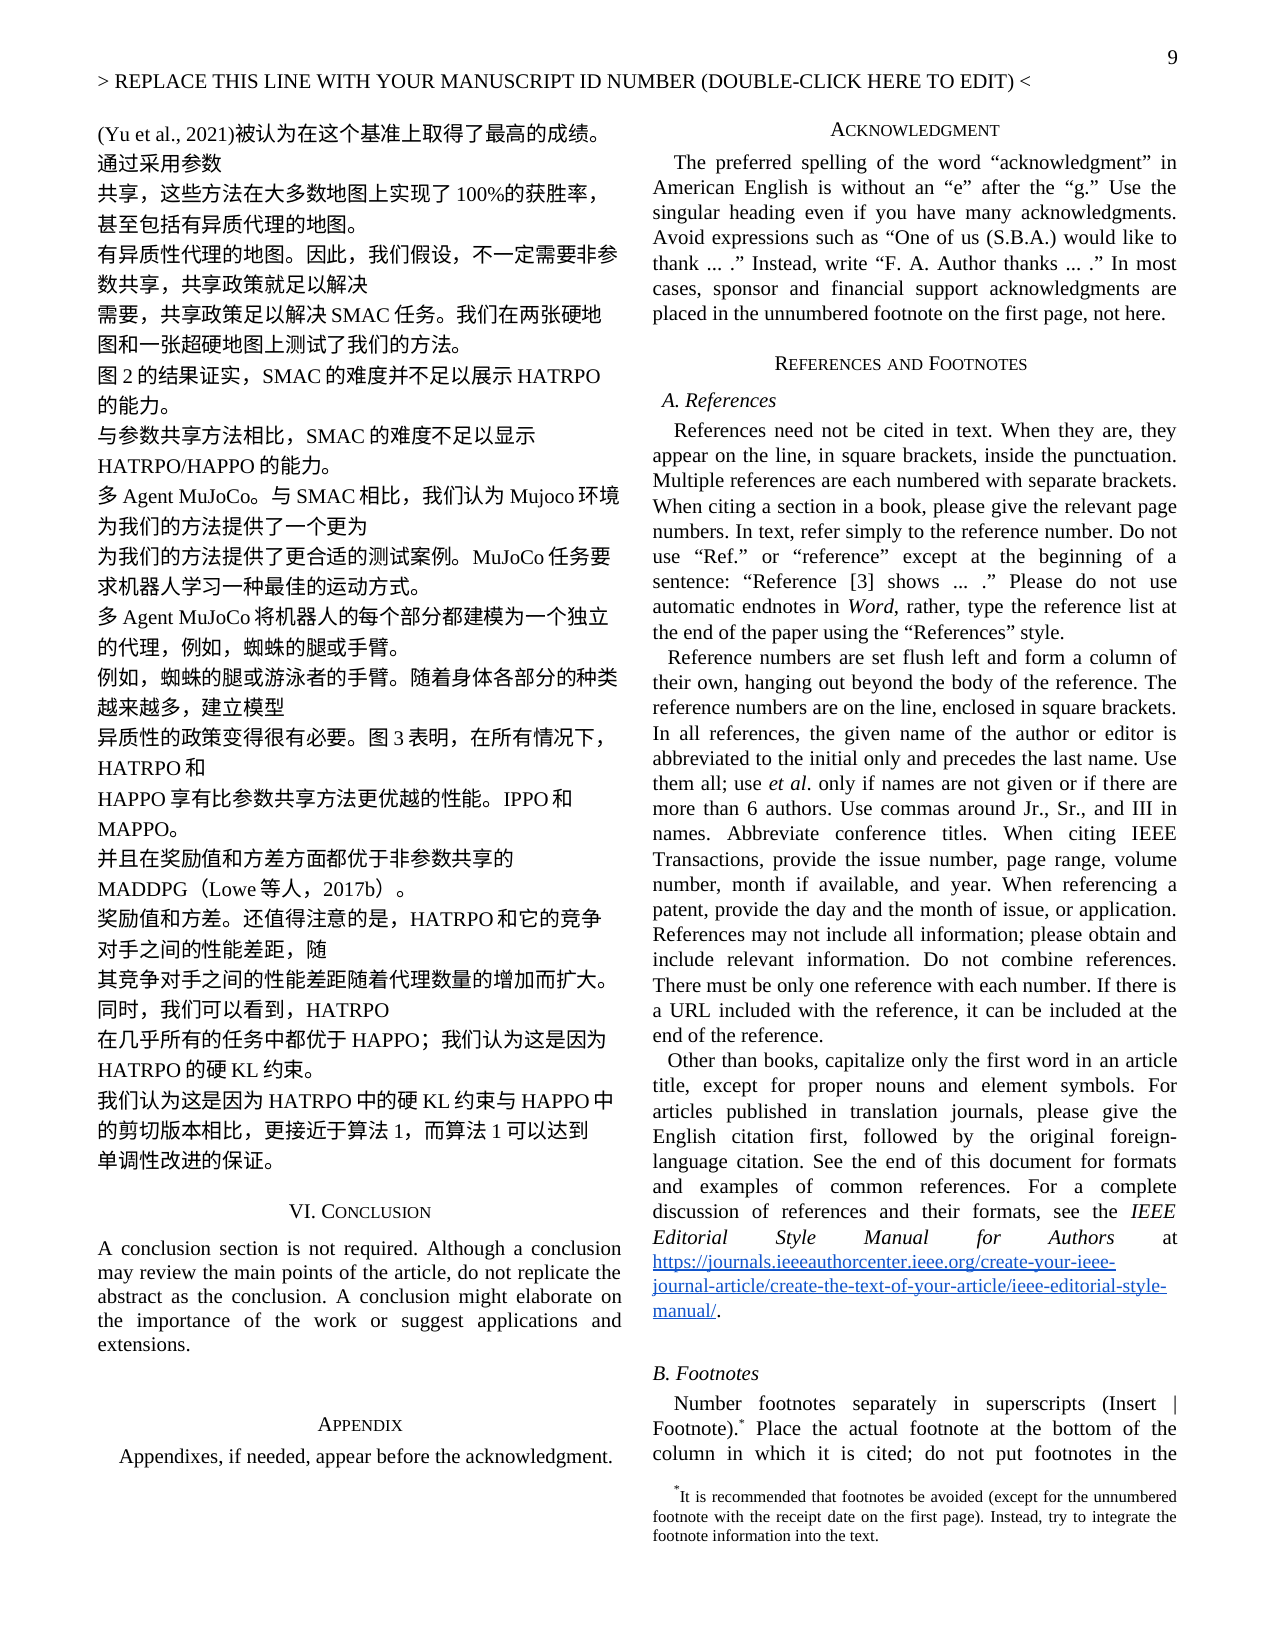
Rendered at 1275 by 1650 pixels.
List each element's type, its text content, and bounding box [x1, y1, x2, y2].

text Reference numbers are set flush left and form a column of their own, hanging out beyond the body of the reference. The reference numbers are on the line, enclosed in square brackets. In all references, the given name of the author or editor is abbreviated to the initial only and precedes the last name. Use them all; use et al. only if names are not given or if there are more than 6 authors. Use commas around Jr., Sr., and III in names. Abbreviate conference titles. When citing IEEE Transactions, provide the issue number, page range, volume number, month if available, and year. When referencing a patent, provide the day and the month of issue, or application. References may not include all information; please obtain and include relevant information. Do not combine references. There must be only one reference with each number. If there is a URL included with the reference, it can be included at the end of the reference. [652, 645, 1177, 1047]
text References need not be cited in text. When they are, they appear on the line, in square brackets, inside the punctuation. Multiple references are each numbered with separate brackets. When citing a section in a book, please give the relevant page numbers. In text, refer simply to the reference number. Do not use “Ref.” or “reference” except at the beginning of a sentence: “Reference [3] shows ... .” Please do not use automatic endnotes in Word, rather, type the reference list at the end of the paper using the “References” style. [652, 418, 1177, 644]
text 图2的结果证实，SMAC的难度并不足以展示HATRPO的能力。 [97, 359, 622, 419]
text 共享，这些方法在大多数地图上实现了100%的获胜率，甚至包括有异质代理的地图。 [97, 178, 622, 238]
text 并且在奖励值和方差方面都优于非参数共享的MADDPG（Lowe等人，2017b）。 [97, 842, 622, 903]
subtitle References and Footnotes [774, 351, 1177, 375]
text 有异质性代理的地图。因此，我们假设，不一定需要非参数共享，共享政策就足以解决 [97, 238, 622, 298]
subtitle VI. Conclusion [97, 1199, 622, 1223]
text Appendixes, if needed, appear before the acknowledgment. [97, 1444, 622, 1468]
text 例如，蜘蛛的腿或游泳者的手臂。随着身体各部分的种类越来越多，建立模型 [97, 661, 622, 721]
text Acknowledgment [652, 117, 1177, 141]
text Appendix [97, 1412, 622, 1436]
subtitle B. Footnotes [652, 1360, 1177, 1384]
text Other than books, capitalize only the first word in an article title, except for proper nouns and element symbols. For articles published in translation journals, please give the English citation first, followed by the original foreign-language citation. See the end of this document for formats and examples of common references. For a complete discussion of references and their formats, see the IEEE Editorial Style Manual for Authors at https://journals.ieeeauthorcenter.ieee.org/create-your-ieee-journal-article/create-the-text-of-your-article/ieee-editorial-style-manual/. [652, 1048, 1177, 1322]
text (Yu et al., 2021)被认为在这个基准上取得了最高的成绩。通过采用参数 [97, 117, 622, 178]
text 多Agent MuJoCo将机器人的每个部分都建模为一个独立的代理，例如，蜘蛛的腿或手臂。 [97, 601, 622, 661]
text 其竞争对手之间的性能差距随着代理数量的增加而扩大。同时，我们可以看到，HATRPO [97, 963, 622, 1023]
text 多Agent MuJoCo。与SMAC相比，我们认为Mujoco环境为我们的方法提供了一个更为 [97, 480, 622, 540]
text 我们认为这是因为HATRPO中的硬KL约束与HAPPO中的剪切版本相比，更接近于算法1，而算法1可以达到 [97, 1084, 622, 1144]
subtitle A. References [662, 388, 1177, 412]
text 与参数共享方法相比，SMAC的难度不足以显示HATRPO/HAPPO的能力。 [97, 419, 622, 480]
text 在几乎所有的任务中都优于HAPPO；我们认为这是因为HATRPO的硬KL约束。 [97, 1023, 622, 1084]
text The preferred spelling of the word “acknowledgment” in American English is without an “e” after the “g.” Use the singular heading even if you have many acknowledgments. Avoid expressions such as “One of us (S.B.A.) would like to thank ... .” Instead, write “F. A. Author thanks ... .” In most cases, sponsor and financial support acknowledgments are placed in the unnumbered footnote on the first page, not here. [652, 149, 1177, 325]
text HAPPO享有比参数共享方法更优越的性能。IPPO和MAPPO。 [97, 782, 622, 842]
text 为我们的方法提供了更合适的测试案例。MuJoCo任务要求机器人学习一种最佳的运动方式。 [97, 540, 622, 601]
text 奖励值和方差。还值得注意的是，HATRPO和它的竞争对手之间的性能差距，随 [97, 903, 622, 963]
subtitle A conclusion section is not required. Although a conclusion may review the main points of the article, do not replicate the abstract as the conclusion. A conclusion might elaborate on the importance of the work or suggest applications and extensions. [97, 1236, 622, 1356]
text 异质性的政策变得很有必要。图3表明，在所有情况下，HATRPO和 [97, 721, 622, 782]
text 单调性改进的保证。 [97, 1144, 622, 1174]
text 需要，共享政策足以解决SMAC任务。我们在两张硬地图和一张超硬地图上测试了我们的方法。 [97, 298, 622, 359]
